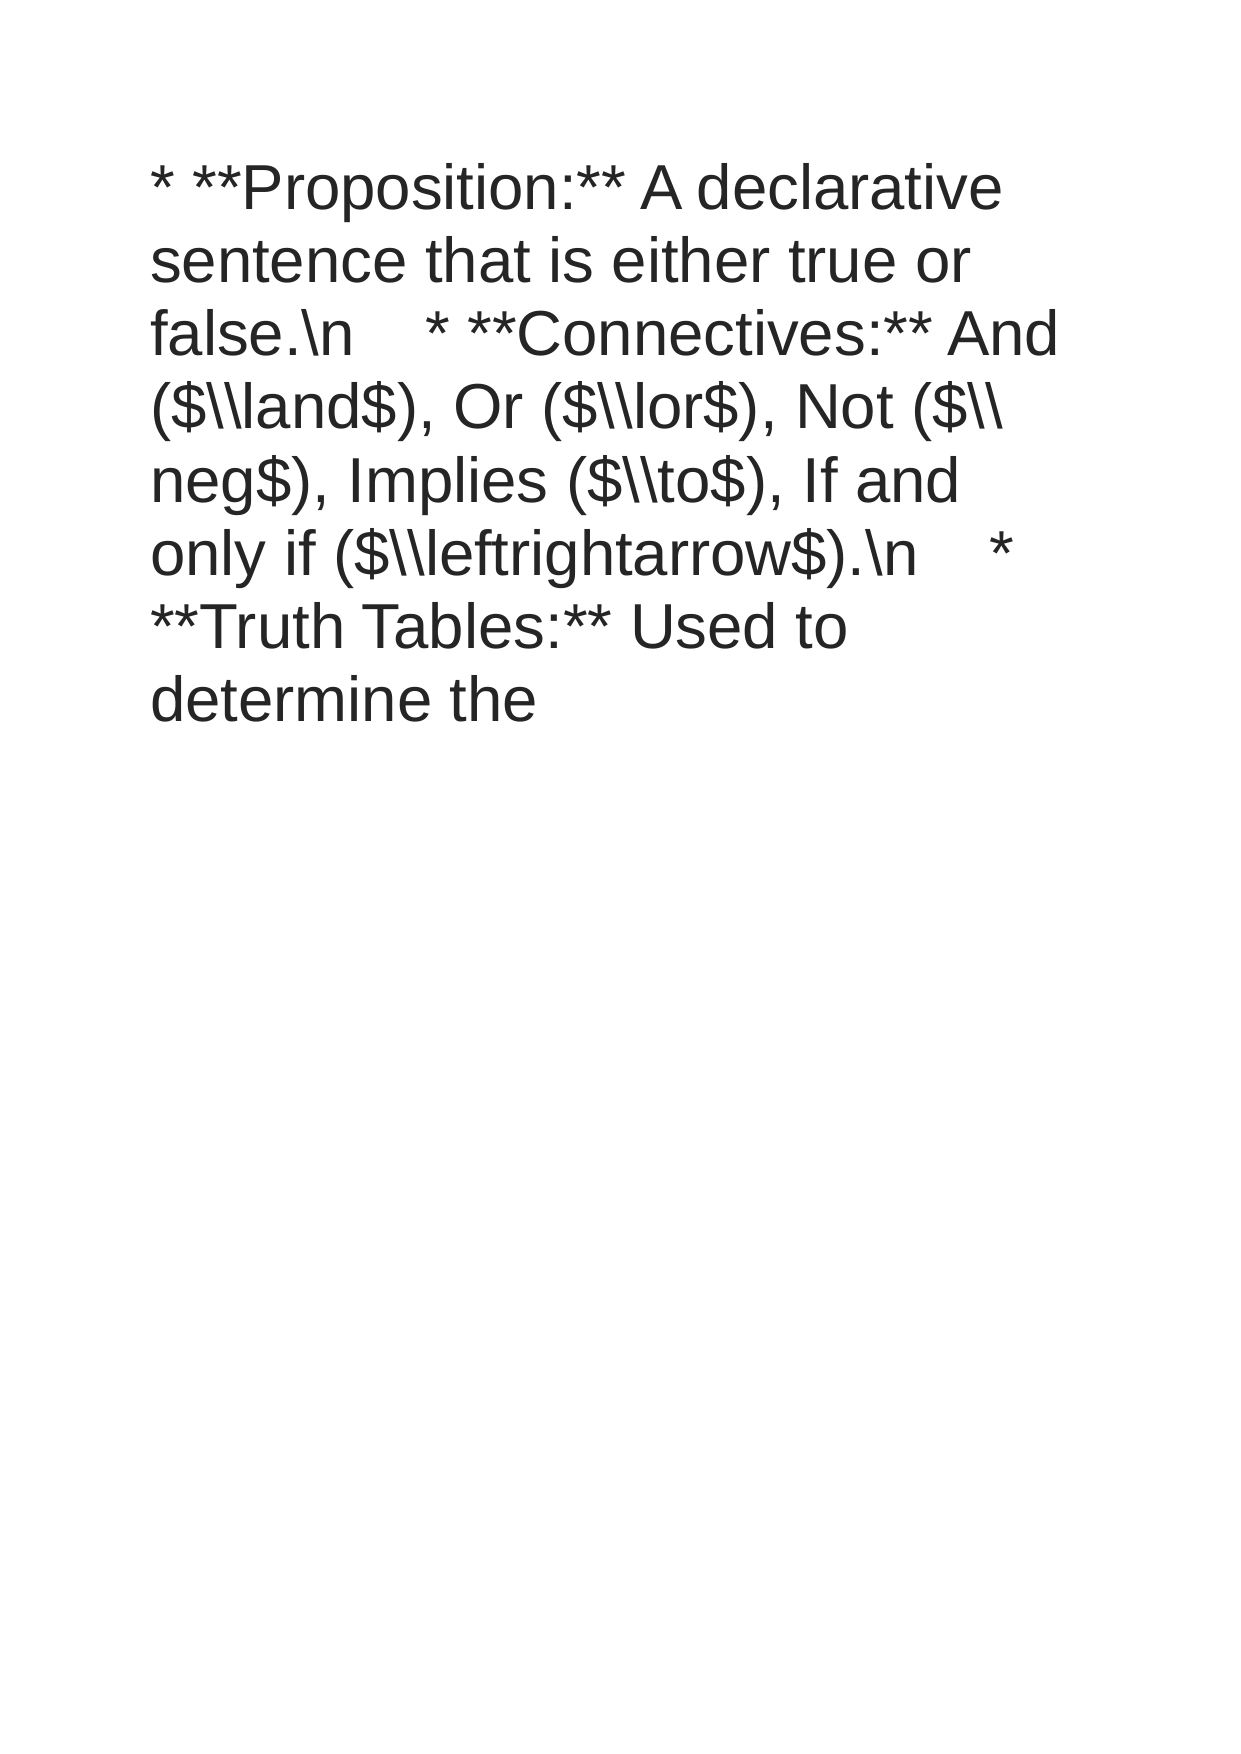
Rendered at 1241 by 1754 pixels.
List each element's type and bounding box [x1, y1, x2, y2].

text [150, 150, 1090, 735]
